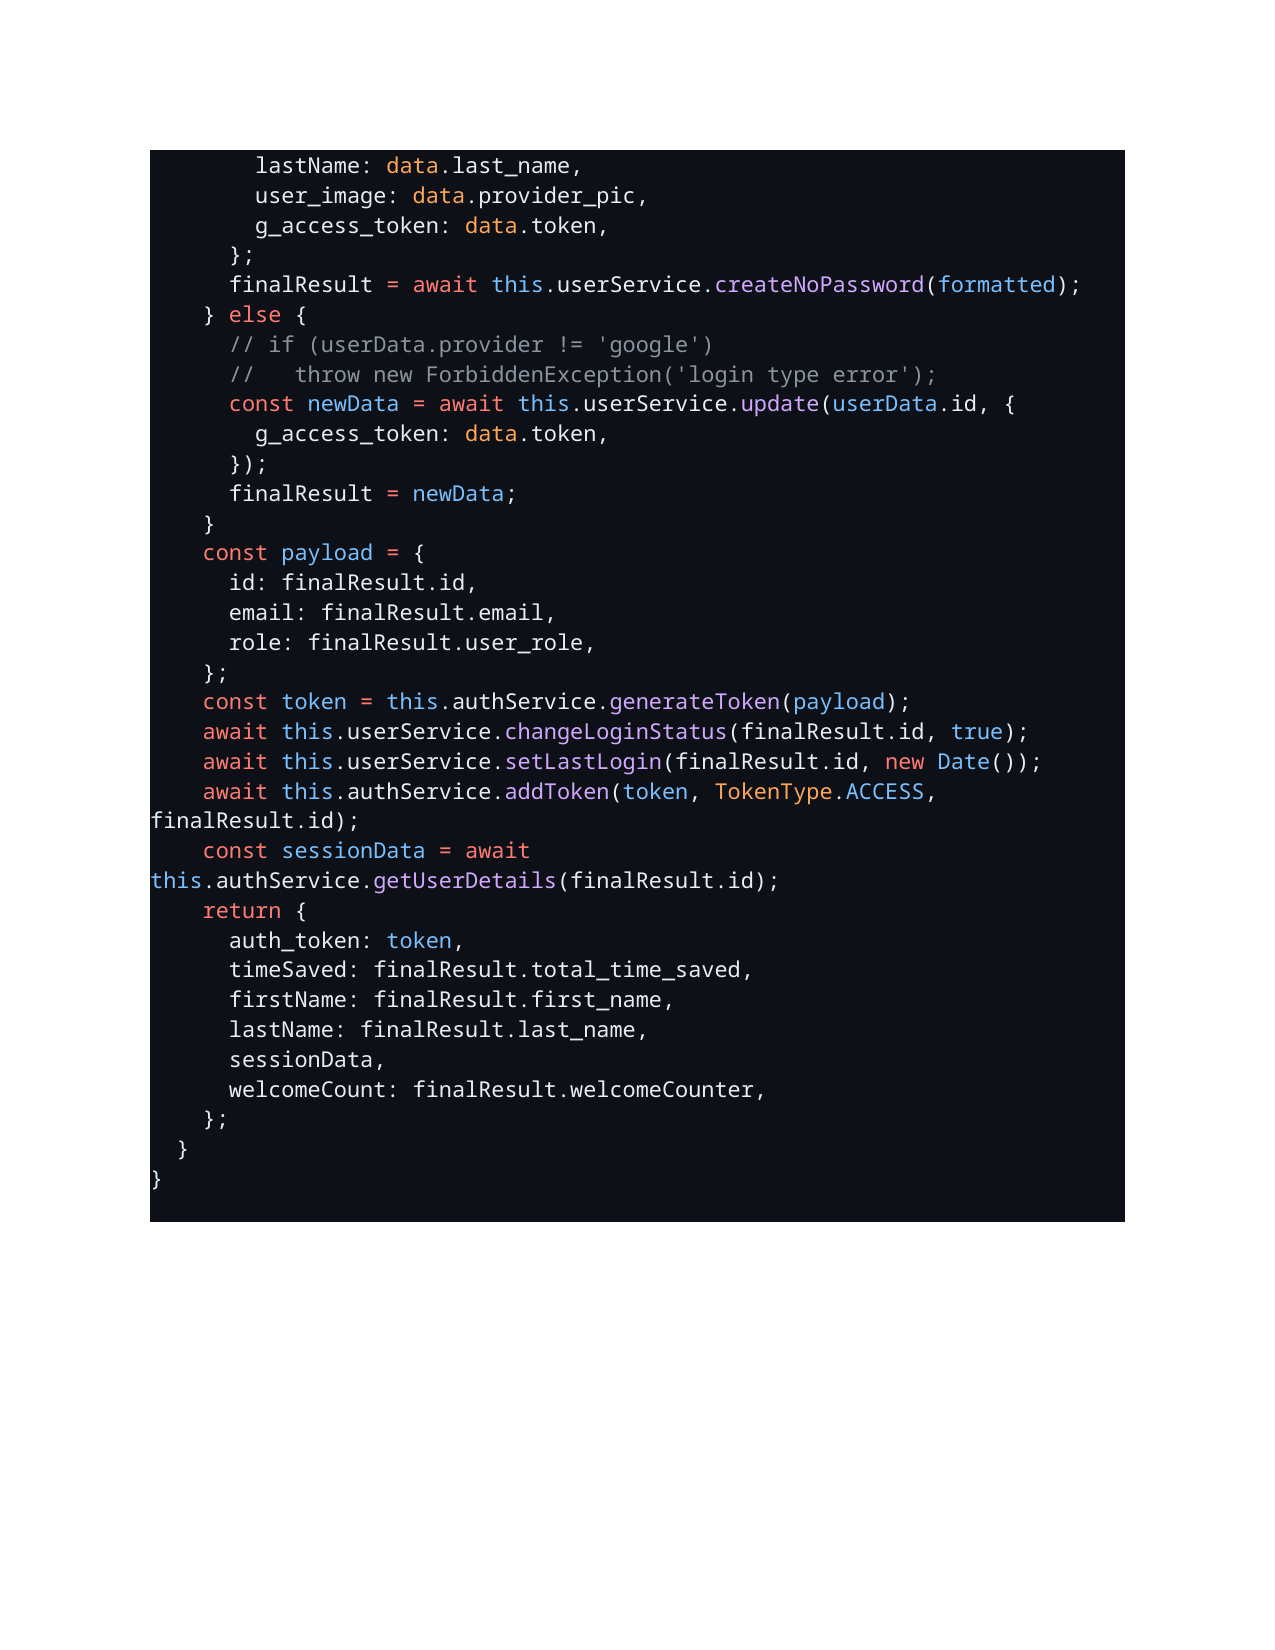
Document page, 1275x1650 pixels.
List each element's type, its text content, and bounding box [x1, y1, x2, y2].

text } [150, 1133, 1125, 1163]
text firstName: finalResult.first_name, [150, 984, 1125, 1014]
text auth_token: token, [150, 924, 1125, 954]
text email: finalResult.email, [150, 597, 1125, 627]
text const token = this.authService.generateToken(payload); [150, 686, 1125, 716]
text g_access_token: data.token, [150, 209, 1125, 239]
text finalResult = await this.userService.createNoPassword(formatted); [150, 269, 1125, 299]
text lastName: data.last_name, [150, 150, 1125, 180]
text id: finalResult.id, [150, 567, 1125, 597]
text await this.userService.setLastLogin(finalResult.id, new Date()); [150, 746, 1125, 776]
text await this.authService.addToken(token, TokenType.ACCESS, finalResult.id); [150, 776, 1125, 835]
text // throw new ForbiddenException('login type error'); [150, 358, 1125, 388]
text const sessionData = await this.authService.getUserDetails(finalResult.id); [150, 835, 1125, 895]
text } [150, 1163, 1125, 1193]
text }; [150, 656, 1125, 686]
text await this.userService.changeLoginStatus(finalResult.id, true); [150, 716, 1125, 746]
text } else { [150, 299, 1125, 329]
text user_image: data.provider_pic, [150, 180, 1125, 209]
text role: finalResult.user_role, [150, 627, 1125, 656]
text return { [150, 895, 1125, 924]
text welcomeCount: finalResult.welcomeCounter, [150, 1073, 1125, 1103]
text g_access_token: data.token, [150, 418, 1125, 448]
text // if (userData.provider != 'google') [150, 329, 1125, 358]
text timeSaved: finalResult.total_time_saved, [150, 954, 1125, 984]
text }; [150, 239, 1125, 269]
text sessionData, [150, 1044, 1125, 1073]
text }; [150, 1103, 1125, 1133]
text } [150, 507, 1125, 537]
text const payload = { [150, 537, 1125, 567]
text const newData = await this.userService.update(userData.id, { [150, 388, 1125, 418]
text finalResult = newData; [150, 478, 1125, 507]
text lastName: finalResult.last_name, [150, 1014, 1125, 1044]
text }); [150, 448, 1125, 478]
